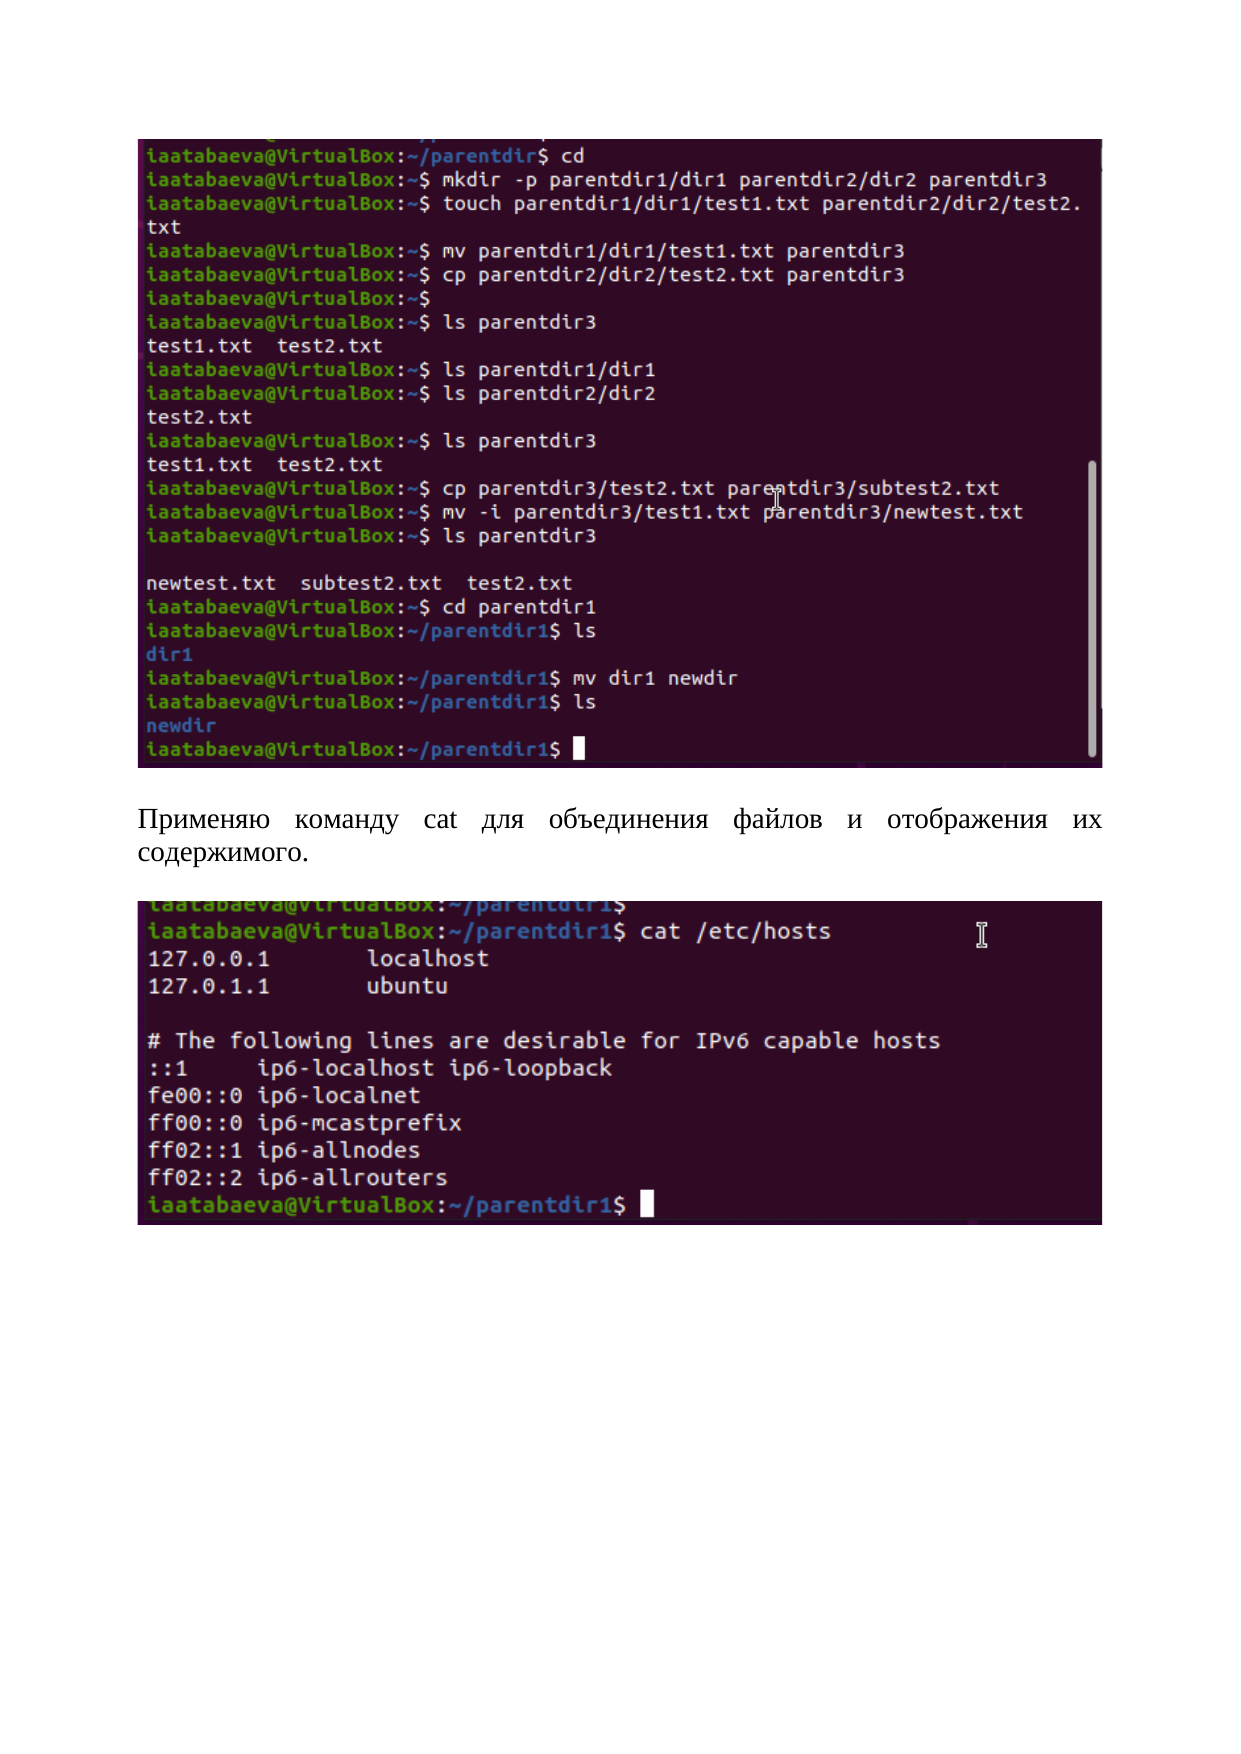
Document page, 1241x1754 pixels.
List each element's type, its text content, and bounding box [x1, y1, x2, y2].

picture [137, 901, 1103, 1225]
picture [137, 139, 1103, 768]
text Применяю команду cat для объединения файлов и отображения их содержимого. [137, 801, 1103, 868]
